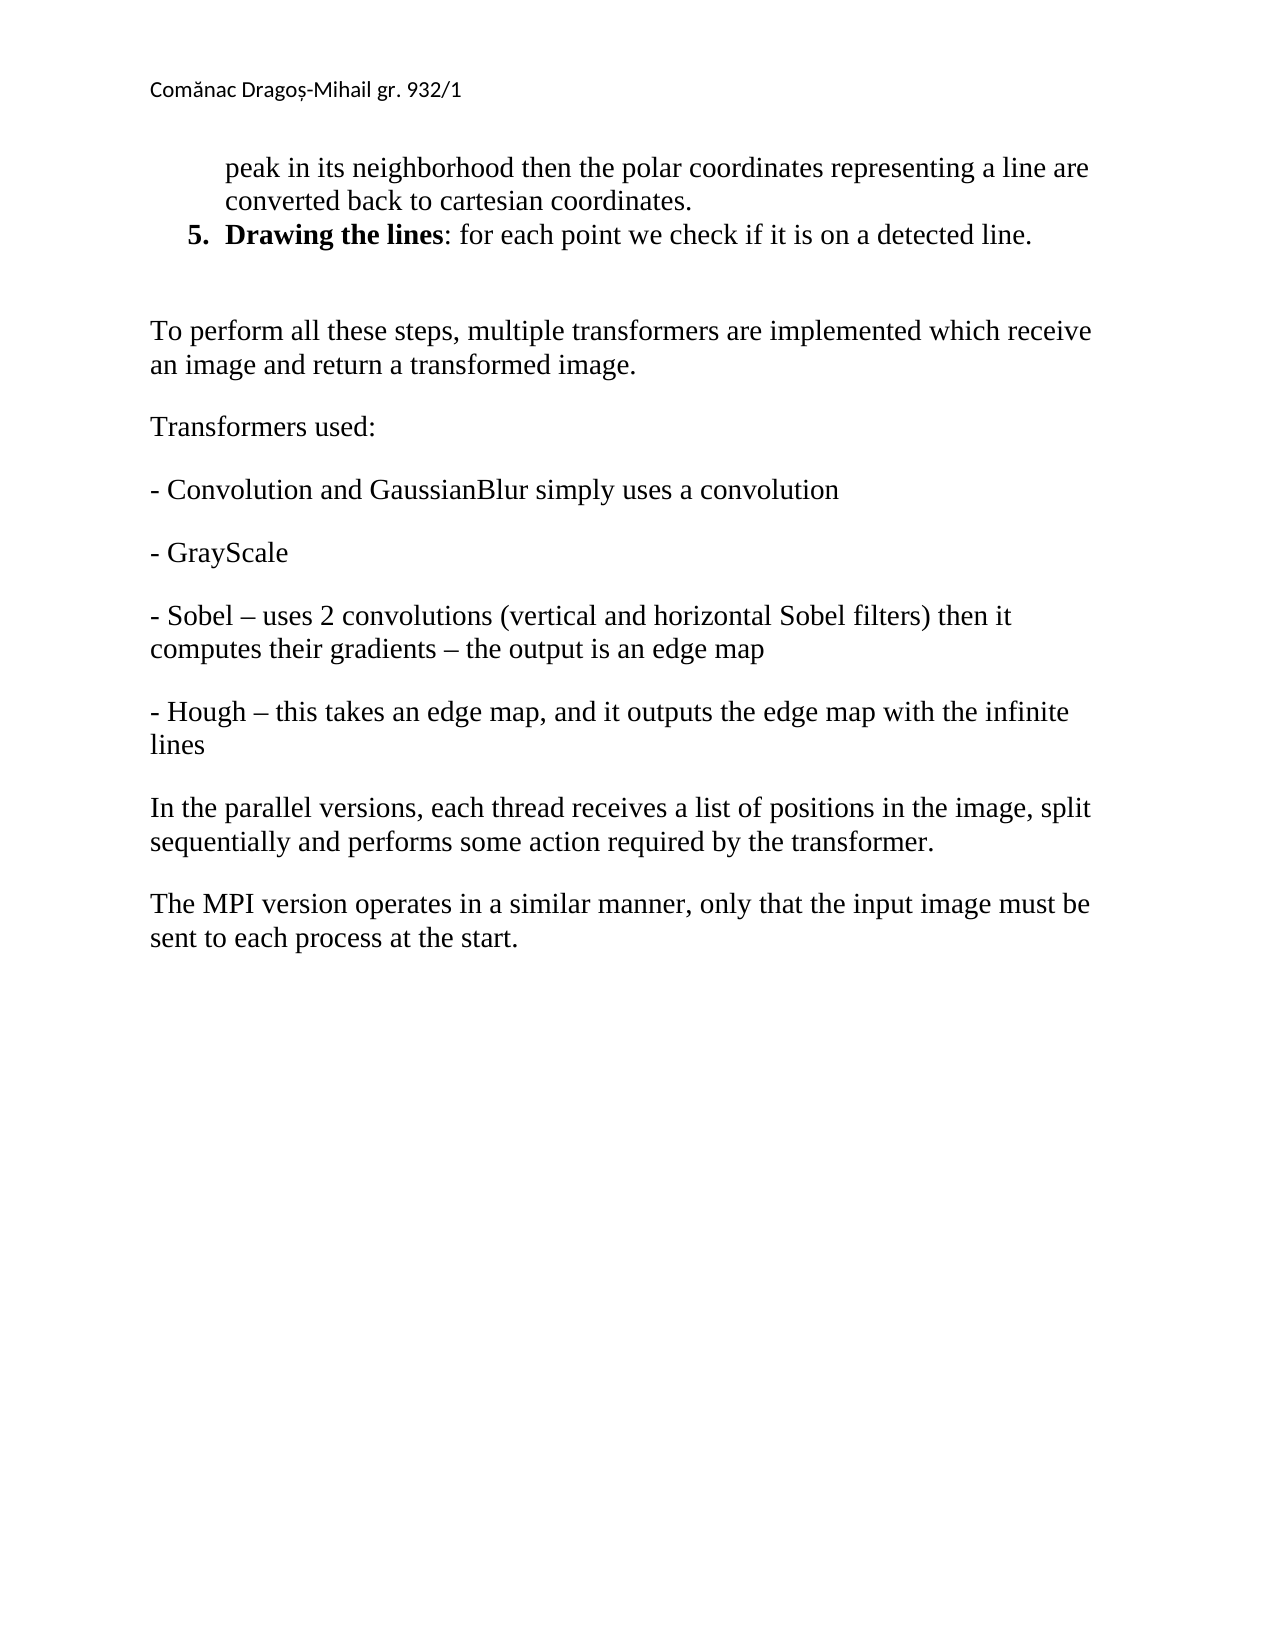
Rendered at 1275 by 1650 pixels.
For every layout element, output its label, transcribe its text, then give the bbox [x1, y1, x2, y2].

text The MPI version operates in a similar manner, only that the input image must be sent to each process at the start. [150, 886, 1125, 953]
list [187, 150, 1125, 217]
text To perform all these steps, multiple transformers are implemented which receive an image and return a transformed image. [150, 313, 1125, 380]
text - Hough – this takes an edge map, and it outputs the edge map with the infinite lines [150, 694, 1125, 761]
text - Sobel – uses 2 convolutions (vertical and horizontal Sobel filters) then it computes their gradients – the output is an edge map [150, 598, 1125, 665]
text - GrayScale [150, 535, 1125, 568]
text - Convolution and GaussianBlur simply uses a convolution [150, 472, 1125, 506]
text Transformers used: [150, 409, 1125, 443]
list Drawing the lines: for each point we check if it is on a detected line. [187, 217, 1125, 251]
text In the parallel versions, each thread receives a list of positions in the image, split sequentially and performs some action required by the transformer. [150, 790, 1125, 857]
